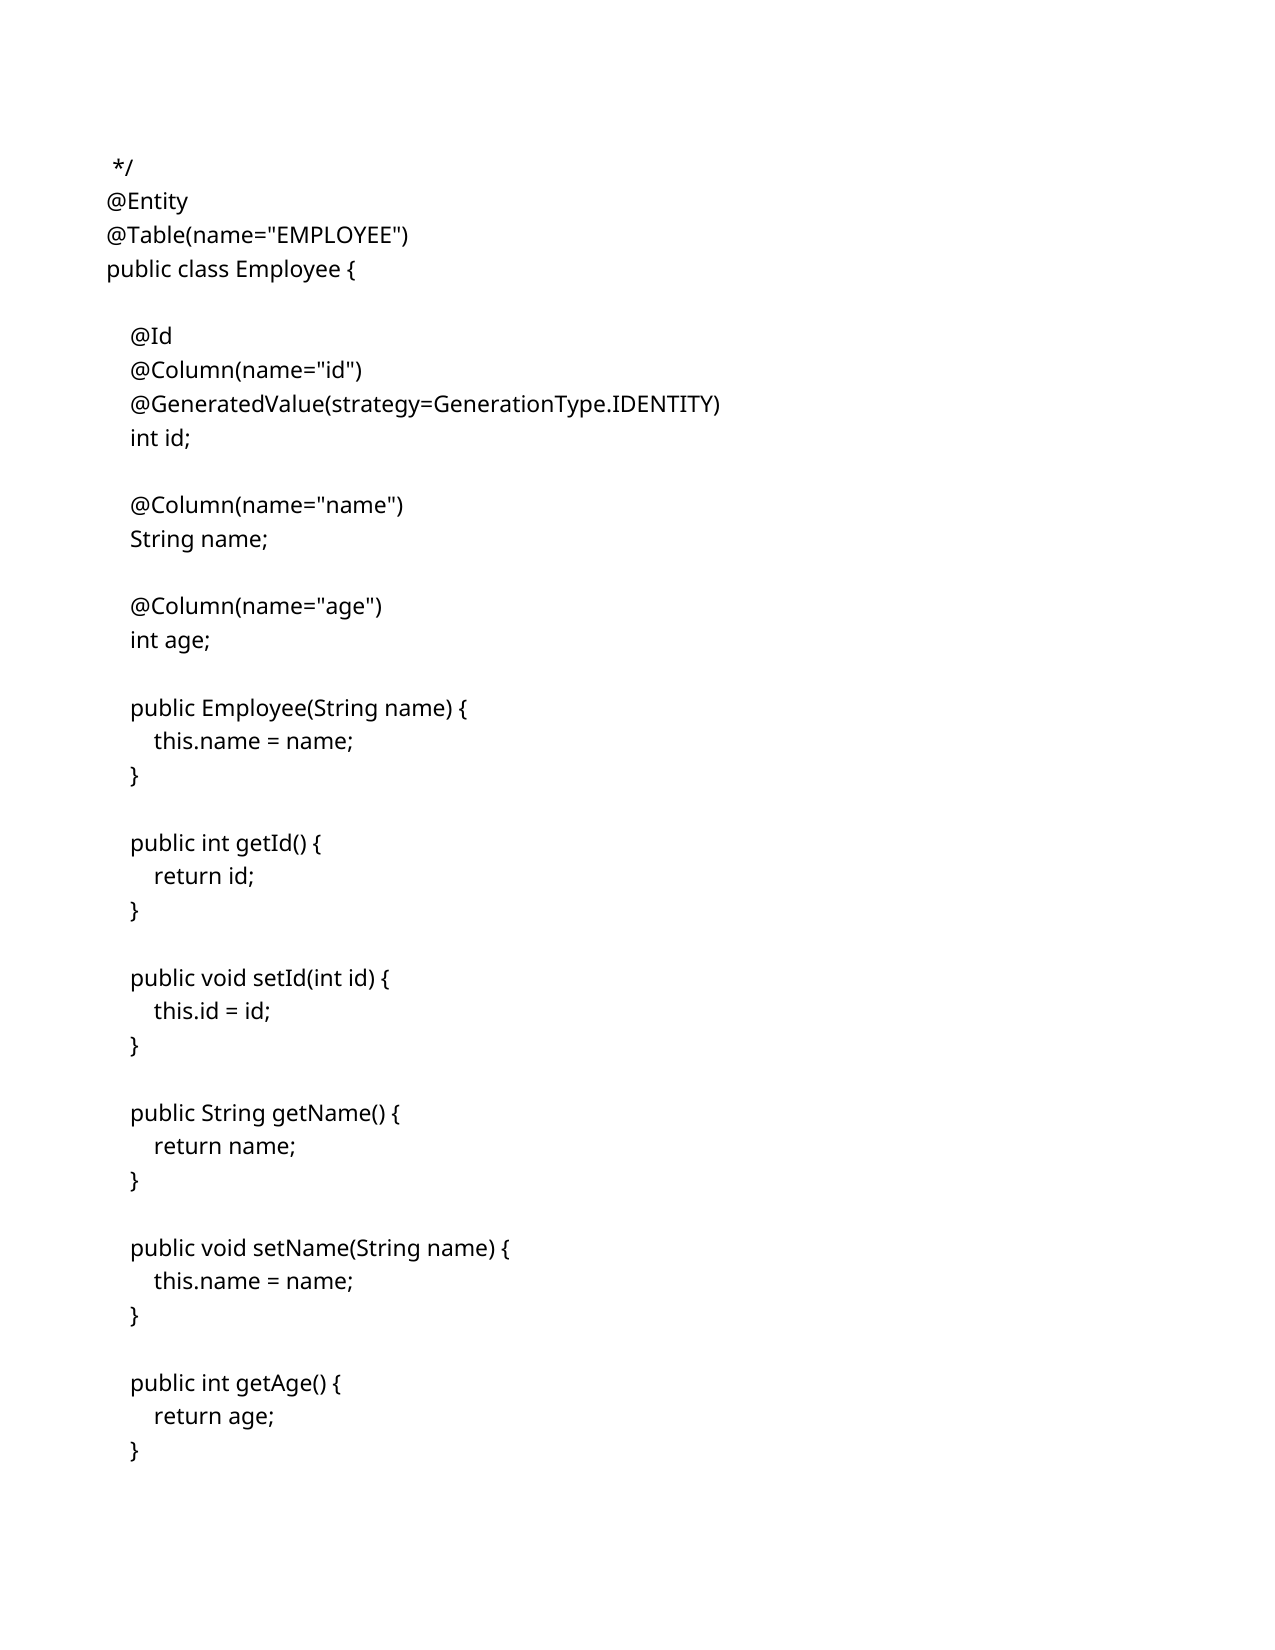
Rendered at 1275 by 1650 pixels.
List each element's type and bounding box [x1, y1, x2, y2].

table_header [105, 150, 1092, 1469]
